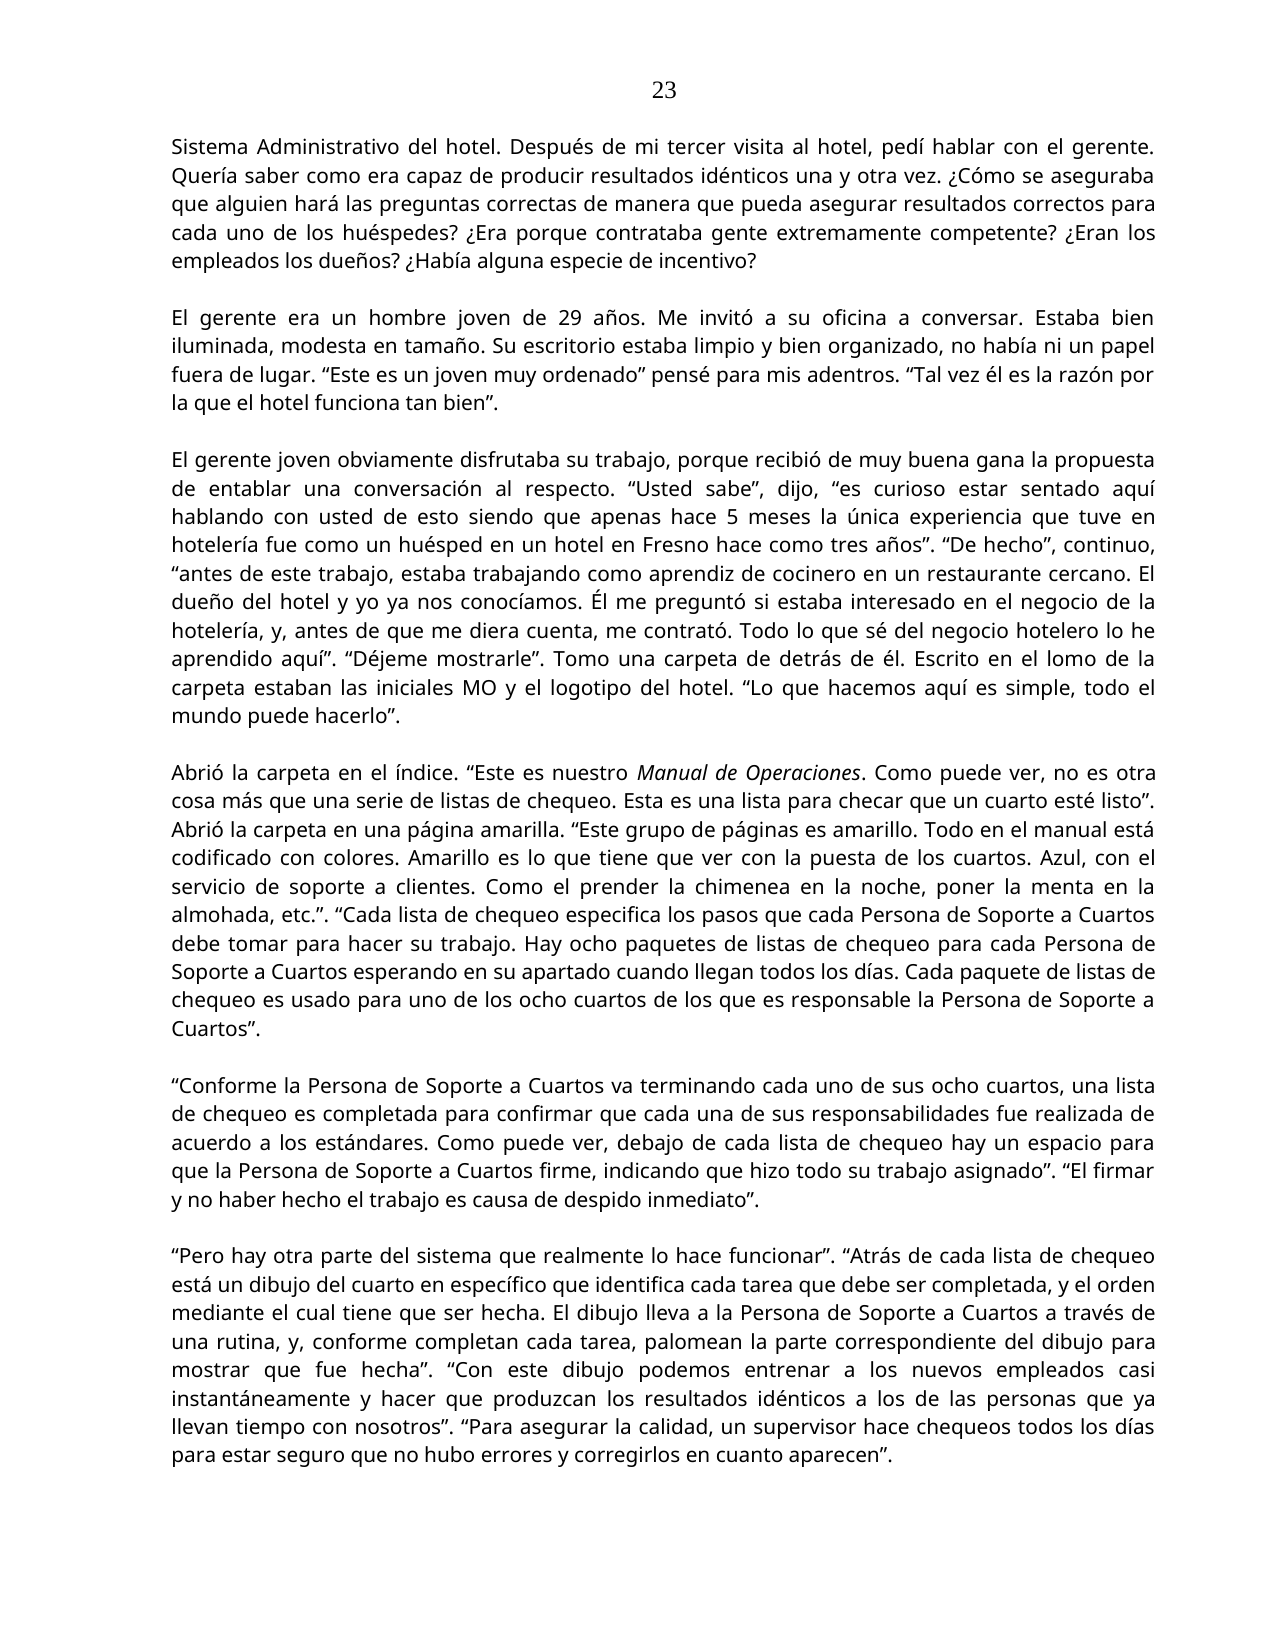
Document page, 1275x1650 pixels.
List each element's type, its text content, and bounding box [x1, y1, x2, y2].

text El gerente era un hombre joven de 29 años. Me invitó a su oficina a conversar. Estaba bien iluminada, modesta en tamaño. Su escritorio estaba limpio y bien organizado, no había ni un papel fuera de lugar. “Este es un joven muy ordenado” pensé para mis adentros. “Tal vez él es la razón por la que el hotel funciona tan bien”. [171, 303, 1157, 417]
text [171, 132, 1157, 275]
text “Pero hay otra parte del sistema que realmente lo hace funcionar”. “Atrás de cada lista de chequeo está un dibujo del cuarto en específico que identifica cada tarea que debe ser completada, y el orden mediante el cual tiene que ser hecha. El dibujo lleva a de Soporte a Cuartos a través de una rutina, y, conforme completan cada tarea, palomean la parte correspondiente del dibujo para mostrar que fue hecha”. “Con este dibujo podemos entrenar a los nuevos empleados casi instantáneamente y hacer que produzcan los resultados idénticos a los de las personas que ya llevan tiempo con nosotros”. “Para asegurar la calidad, un supervisor hace chequeos todos los días para estar seguro que no hubo errores y corregirlos en cuanto aparecen”. [171, 1242, 1157, 1469]
text Abrió la carpeta en el índice. “Este es nuestro Manual de Operaciones. Como puede ver, no es otra cosa más que una serie de listas de chequeo. Esta es una lista para checar que un cuarto esté listo”. Abrió la carpeta en una página amarilla. “Este grupo de páginas es amarillo. Todo en el manual está codificado con colores. Amarillo es lo que tiene que ver con la puesta de los cuartos. Azul, con el servicio de soporte a clientes. Como el prender la chimenea en la noche, poner la menta en la almohada, etc.”. “Cada lista de chequeo especifica los pasos que cada Persona de Soporte a Cuartos debe tomar para hacer su trabajo. Hay ocho paquetes de listas de chequeo para cada Persona de Soporte a Cuartos esperando en su apartado cuando llegan todos los días. Cada paquete de listas de chequeo es usado para uno de los ocho cuartos de los que es responsable de Soporte a Cuartos”. [171, 758, 1157, 1042]
text “Conforme de Soporte a Cuartos va terminando cada uno de sus ocho cuartos, una lista de chequeo es completada para confirmar que cada una de sus responsabilidades fue realizada de acuerdo a los estándares. Como puede ver, debajo de cada lista de chequeo hay un espacio para que de Soporte a Cuartos firme, indicando que hizo todo su trabajo asignado”. “El firmar y no haber hecho el trabajo es causa de despido inmediato”. [171, 1071, 1157, 1213]
text El gerente joven obviamente disfrutaba su trabajo, porque recibió de muy buena gana la propuesta de entablar una conversación al respecto. “Usted sabe”, dijo, “es curioso estar sentado aquí hablando con usted de esto siendo que apenas hace 5 meses la única experiencia que tuve en hotelería fue como un huésped en un hotel en Fresno hace como tres años”. “De hecho”, continuo, “antes de este trabajo, estaba trabajando como aprendiz de cocinero en un restaurante cercano. El dueño del hotel y yo ya nos conocíamos. Él me preguntó si estaba interesado en el negocio de la hotelería, y, antes de que me diera cuenta, me contrató. Todo lo que sé del negocio hotelero lo he aprendido aquí”. “Déjeme mostrarle”. Tomo una carpeta de detrás de él. Escrito en el lomo de la carpeta estaban las iniciales MO y el logotipo del hotel. “Lo que hacemos aquí es simple, todo el mundo puede hacerlo”. [171, 445, 1157, 730]
